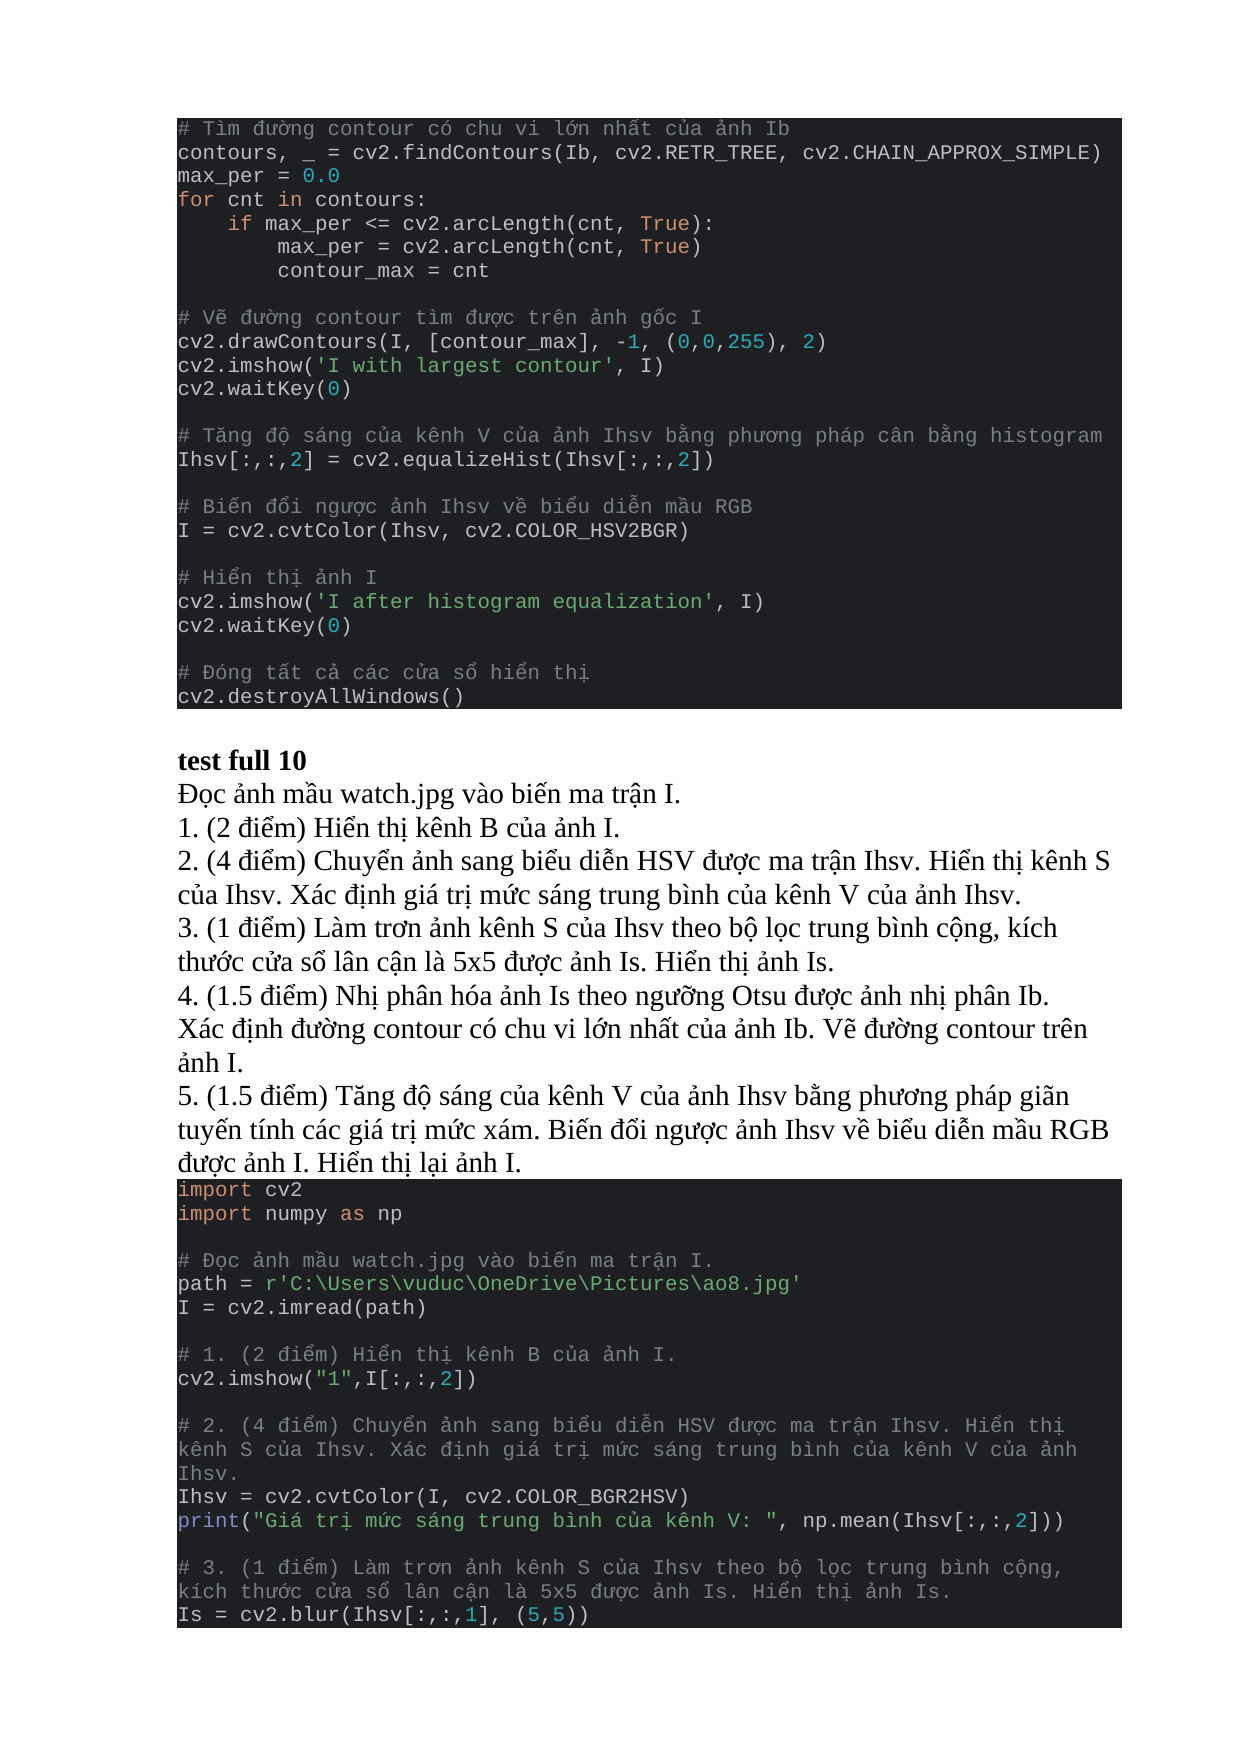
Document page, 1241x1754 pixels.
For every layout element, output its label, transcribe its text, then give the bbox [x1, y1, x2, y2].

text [177, 1179, 1122, 1628]
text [177, 118, 1122, 709]
text test full 10 Đọc ảnh mầu watch.jpg vào biến ma trận I. 1. (2 điểm) Hiển thị kênh B của ảnh I. 2. (4 điểm) Chuyển ảnh sang biểu diễn HSV được ma trận Ihsv. Hiển thị kênh S của Ihsv. Xác định giá trị mức sáng trung bình của kênh V của ảnh Ihsv. 3. (1 điểm) Làm trơn ảnh kênh S của Ihsv theo bộ lọc trung bình cộng, kích thước cửa sổ lân cận là 5x5 được ảnh Is. Hiển thị ảnh Is. 4. (1.5 điểm) Nhị phân hóa ảnh Is theo ngưỡng Otsu được ảnh nhị phân Ib. Xác định đường contour có chu vi lớn nhất của ảnh Ib. Vẽ đường contour trên ảnh I. 5. (1.5 điểm) Tăng độ sáng của kênh V của ảnh Ihsv bằng phương pháp giãn tuyến tính các giá trị mức xám. Biến đổi ngược ảnh Ihsv về biểu diễn mầu RGB được ảnh I. Hiển thị lại ảnh I. [177, 743, 1122, 1179]
